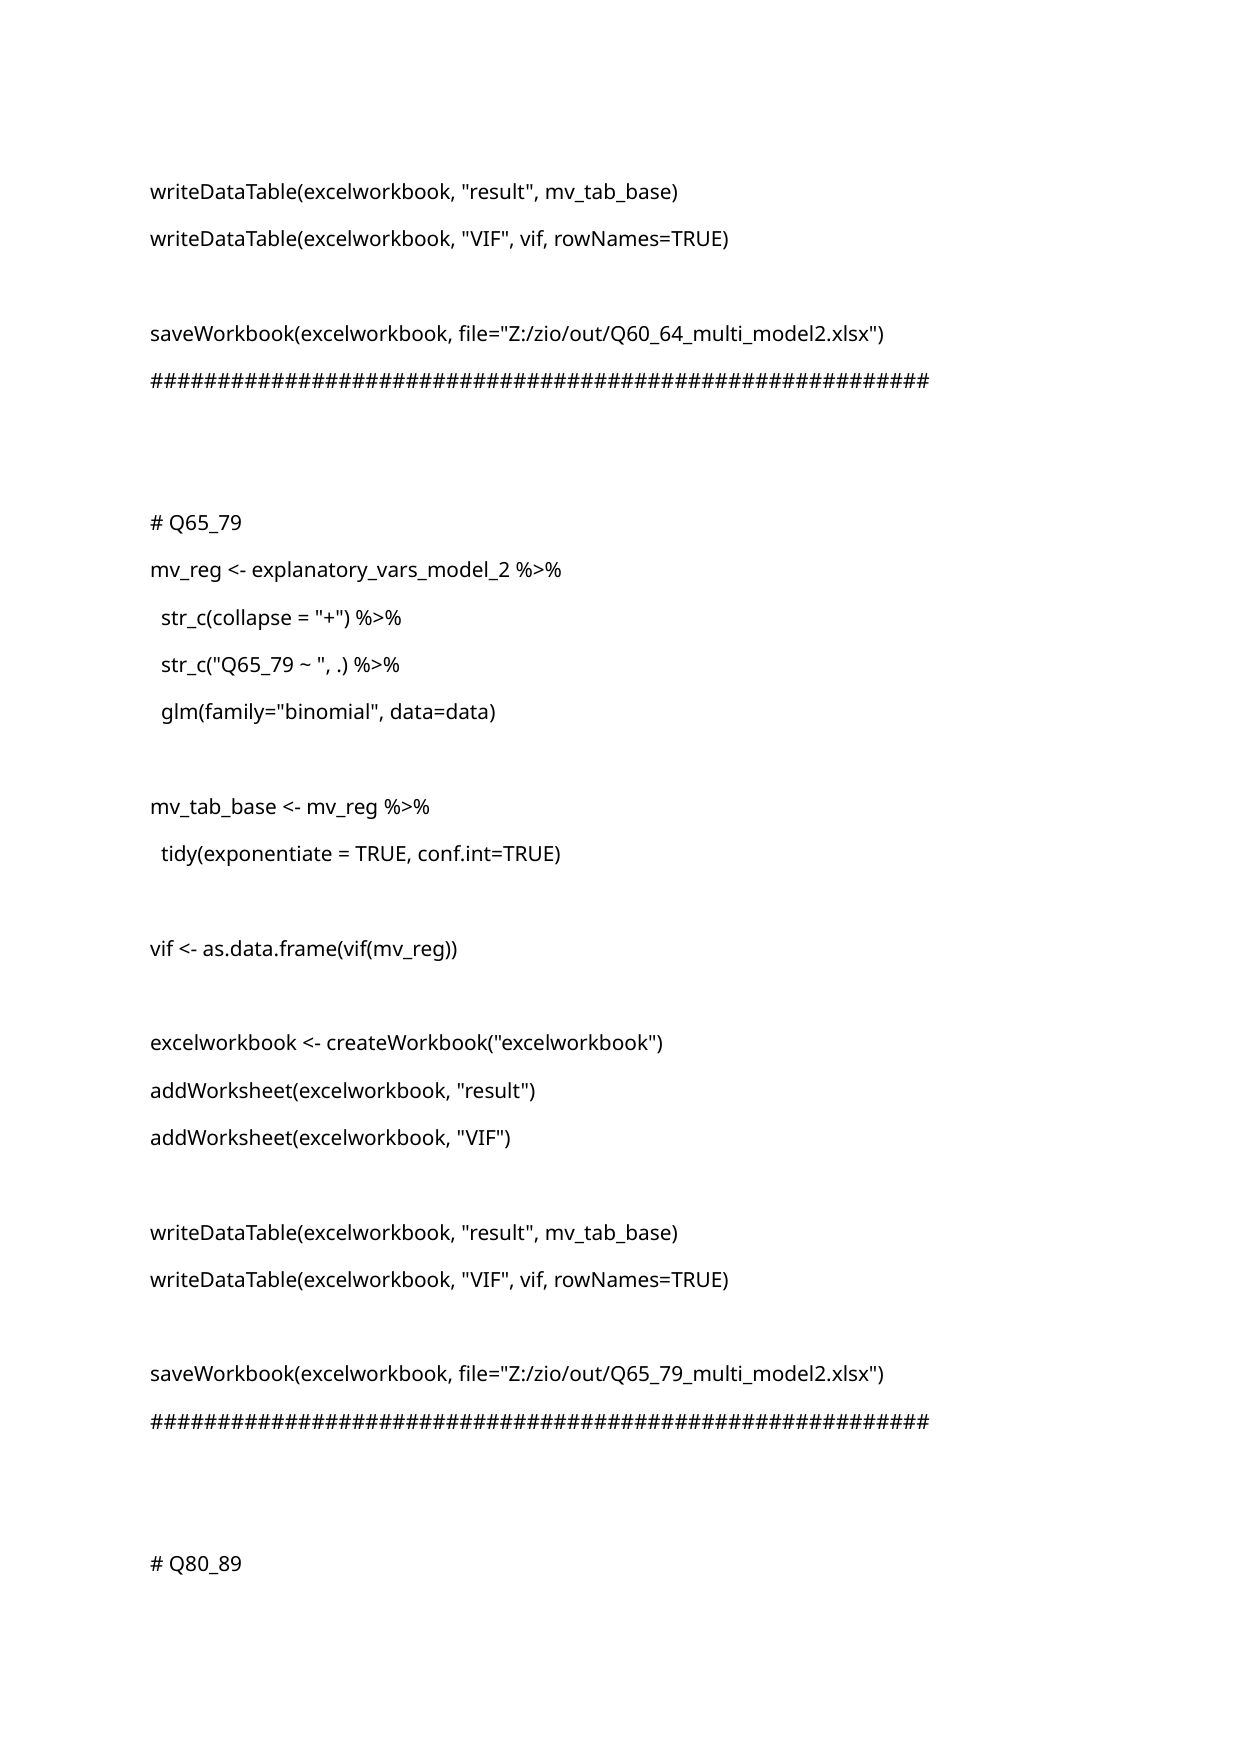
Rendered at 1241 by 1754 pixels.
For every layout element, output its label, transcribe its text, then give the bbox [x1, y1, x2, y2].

text # Q80_89 [150, 1549, 1090, 1577]
text glm(family="binomial", data=data) [150, 697, 1090, 726]
text str_c("Q65_79 ~ ", .) %>% [150, 650, 1090, 678]
text tidy(exponentiate = TRUE, conf.int=TRUE) [150, 839, 1090, 868]
text mv_reg <- explanatory_vars_model_2 %>% [150, 556, 1090, 584]
text writeDataTable(excelworkbook, "result", mv_tab_base) [150, 1218, 1090, 1246]
text writeDataTable(excelworkbook, "result", mv_tab_base) [150, 177, 1090, 206]
text saveWorkbook(excelworkbook, file="Z:/zio/out/Q65_79_multi_model2.xlsx") [150, 1359, 1090, 1388]
text ########################################################## [150, 366, 1090, 395]
text ########################################################## [150, 1407, 1090, 1435]
text excelworkbook <- createWorkbook("excelworkbook") [150, 1028, 1090, 1057]
text writeDataTable(excelworkbook, "VIF", vif, rowNames=TRUE) [150, 1265, 1090, 1293]
text addWorksheet(excelworkbook, "result") [150, 1076, 1090, 1104]
text saveWorkbook(excelworkbook, file="Z:/zio/out/Q60_64_multi_model2.xlsx") [150, 319, 1090, 347]
text vif <- as.data.frame(vif(mv_reg)) [150, 934, 1090, 962]
text writeDataTable(excelworkbook, "VIF", vif, rowNames=TRUE) [150, 224, 1090, 253]
text mv_tab_base <- mv_reg %>% [150, 792, 1090, 820]
text addWorksheet(excelworkbook, "VIF") [150, 1123, 1090, 1151]
text str_c(collapse = "+") %>% [150, 603, 1090, 631]
text # Q65_79 [150, 508, 1090, 537]
